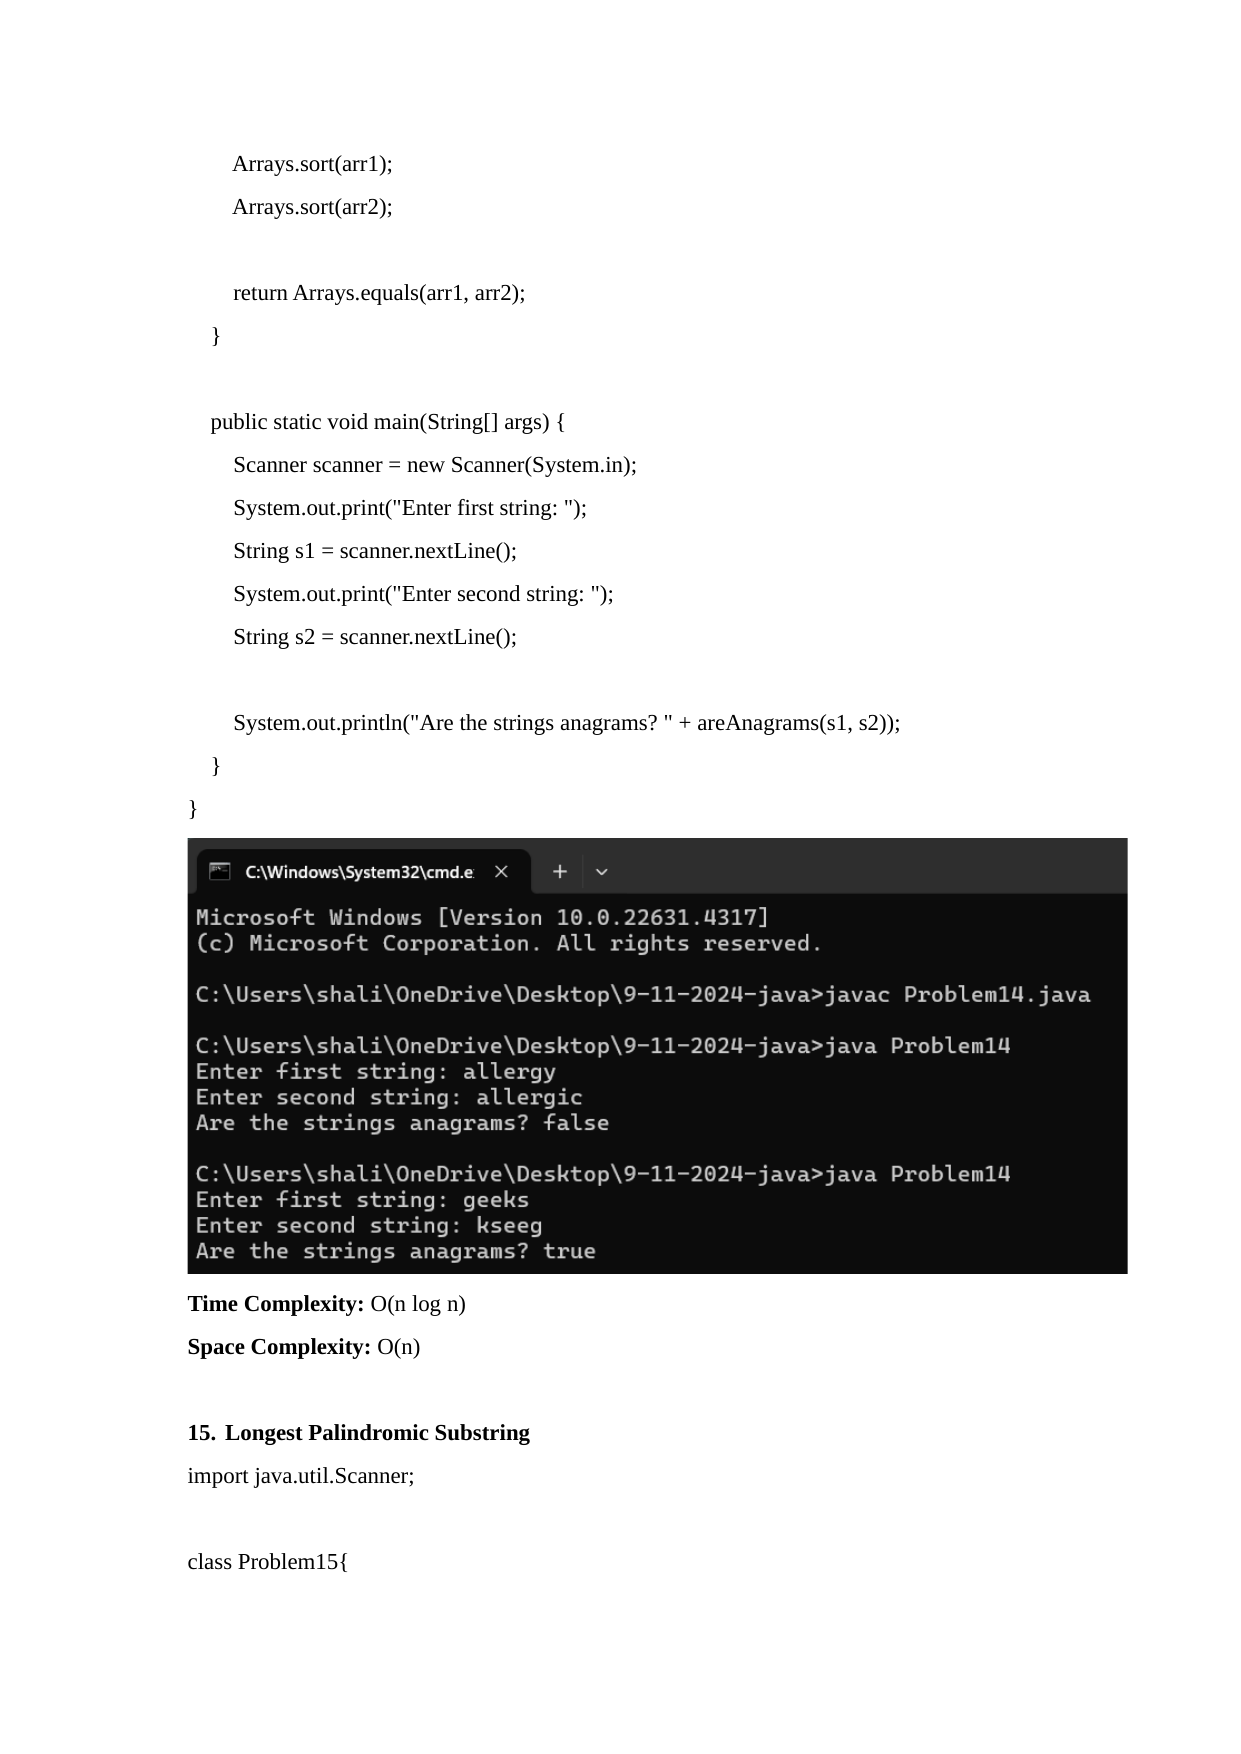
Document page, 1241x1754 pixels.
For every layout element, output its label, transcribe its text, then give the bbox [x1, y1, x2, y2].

text Time Complexity: O(n log n) [187, 1290, 1090, 1316]
text class Problem15{ [187, 1548, 1090, 1574]
text } [187, 752, 1090, 779]
list Longest Palindromic Substring [187, 1419, 1090, 1445]
text public static void main(String[] args) { [187, 408, 1090, 434]
text } [187, 322, 1090, 348]
text return Arrays.equals(arr1, arr2); [187, 279, 1090, 305]
text System.out.print("Enter first string: "); [187, 494, 1090, 521]
text String s1 = scanner.nextLine(); [187, 537, 1090, 563]
text Arrays.sort(arr1); [187, 150, 1090, 176]
text System.out.print("Enter second string: "); [187, 580, 1090, 607]
text String s2 = scanner.nextLine(); [187, 623, 1090, 649]
text import java.util.Scanner; [187, 1462, 1090, 1488]
text } [187, 795, 1090, 822]
text System.out.println("Are the strings anagrams? " + areAnagrams(s1, s2)); [187, 709, 1090, 736]
text Arrays.sort(arr2); [187, 193, 1090, 219]
text Scanner scanner = new Scanner(System.in); [187, 451, 1090, 477]
text Space Complexity: O(n) [187, 1333, 1090, 1359]
picture [187, 838, 1128, 1274]
